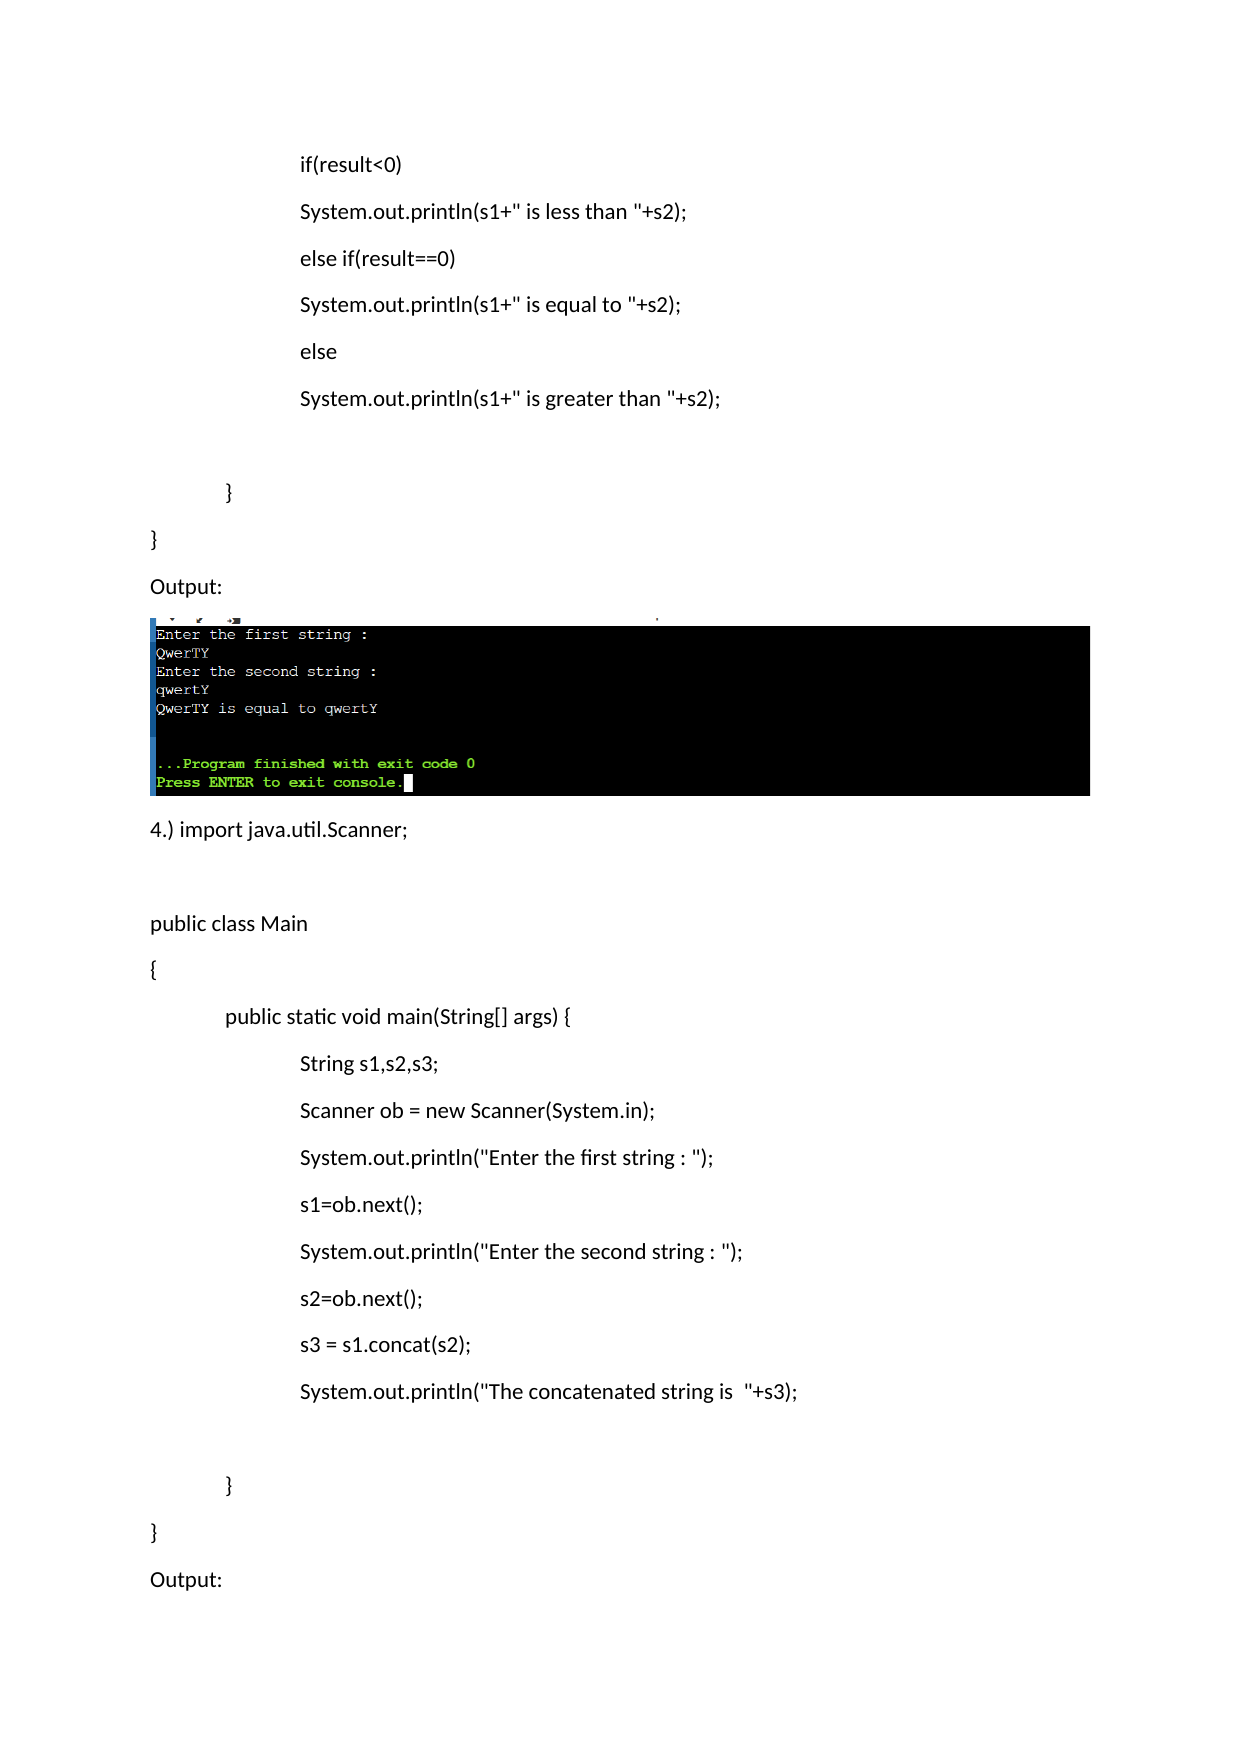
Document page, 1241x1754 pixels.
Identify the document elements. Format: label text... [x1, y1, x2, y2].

text { [150, 956, 1090, 983]
text } [150, 1471, 1090, 1499]
text s1=ob.next(); [150, 1190, 1090, 1218]
text if(result<0) [150, 150, 1090, 178]
text } [150, 525, 1090, 553]
text System.out.println(s1+" is greater than "+s2); [150, 384, 1090, 412]
text System.out.println(s1+" is less than "+s2); [150, 197, 1090, 225]
text Output: [150, 1565, 1090, 1593]
text System.out.println("The concatenated string is "+s3); [150, 1377, 1090, 1405]
text } [150, 478, 1090, 506]
text Scanner ob = new Scanner(System.in); [150, 1096, 1090, 1124]
text } [150, 1518, 1090, 1546]
text 4.) import java.util.Scanner; [150, 815, 1090, 843]
text public static void main(String[] args) { [150, 1002, 1090, 1030]
text System.out.println("Enter the first string : "); [150, 1143, 1090, 1171]
text public class Main [150, 909, 1090, 937]
text else [150, 337, 1090, 366]
text System.out.println(s1+" is equal to "+s2); [150, 291, 1090, 319]
text else if(result==0) [150, 244, 1090, 272]
text s3 = s1.concat(s2); [150, 1331, 1090, 1358]
text Output: [150, 572, 1090, 600]
picture [150, 618, 1091, 796]
text System.out.println("Enter the second string : "); [150, 1237, 1090, 1265]
text String s1,s2,s3; [150, 1049, 1090, 1077]
text s2=ob.next(); [150, 1284, 1090, 1312]
